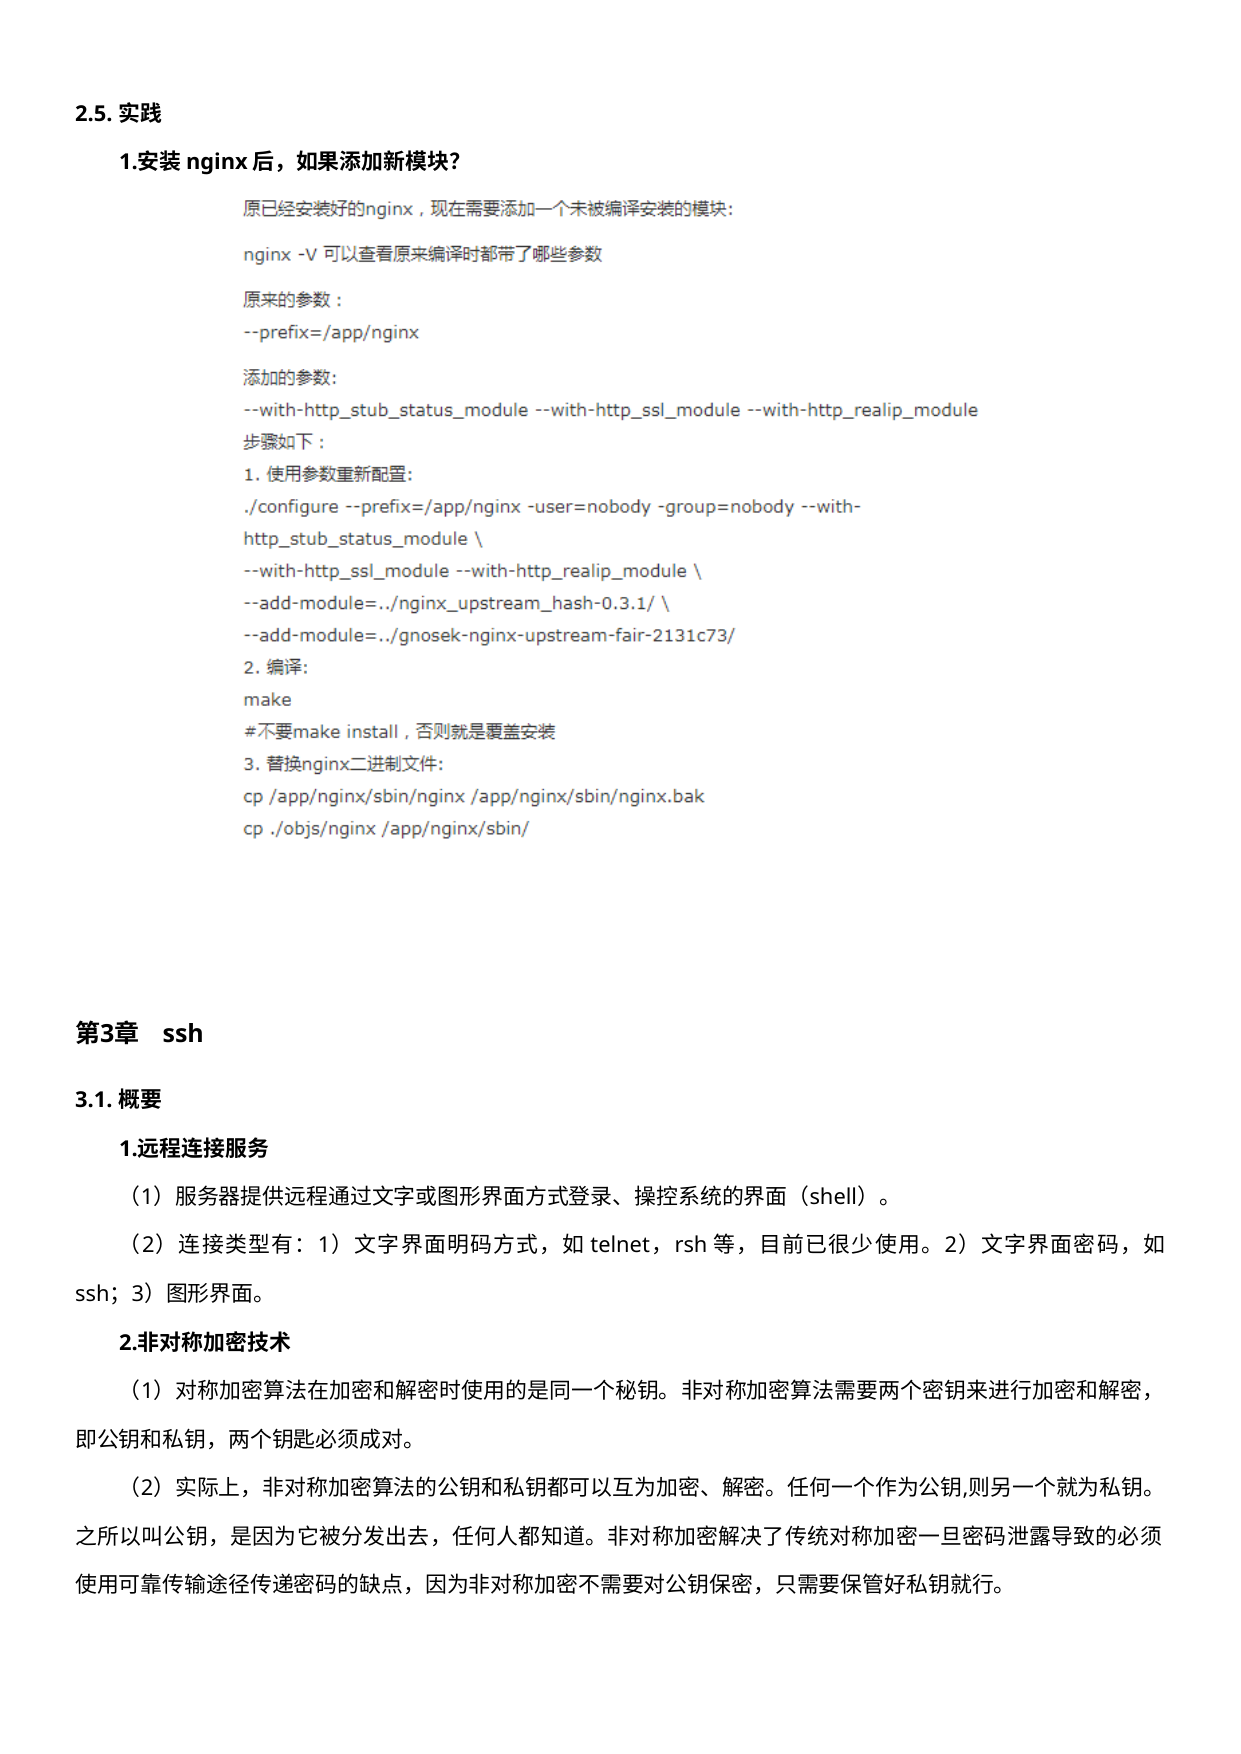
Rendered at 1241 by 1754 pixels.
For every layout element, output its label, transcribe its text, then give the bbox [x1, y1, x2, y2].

text 实践 [75, 95, 1165, 128]
text 概要 [75, 1082, 1165, 1114]
text （2）连接类型有：1）文字界面明码方式，如telnet，rsh等，目前已很少使用。2）文字界面密码，如ssh；3）图形界面。 [75, 1227, 1165, 1308]
text （1）对称加密算法在加密和解密时使用的是同一个秘钥。非对称加密算法需要两个密钥来进行加密和解密，即公钥和私钥，两个钥匙必须成对。 [75, 1372, 1165, 1454]
text ssh [75, 999, 1165, 1064]
text 1.远程连接服务 [75, 1130, 1165, 1163]
picture [236, 191, 1005, 840]
text （1）服务器提供远程通过文字或图形界面方式登录、操控系统的界面（shell）。 [75, 1179, 1165, 1211]
text 1.安装nginx后，如果添加新模块？ [75, 143, 1165, 176]
text 2.非对称加密技术 [75, 1324, 1165, 1357]
text （2）实际上，非对称加密算法的公钥和私钥都可以互为加密、解密。任何一个作为公钥,则另一个就为私钥。之所以叫公钥，是因为它被分发出去，任何人都知道。非对称加密解决了传统对称加密一旦密码泄露导致的必须使用可靠传输途径传递密码的缺点，因为非对称加密不需要对公钥保密，只需要保管好私钥就行。 [75, 1469, 1165, 1599]
